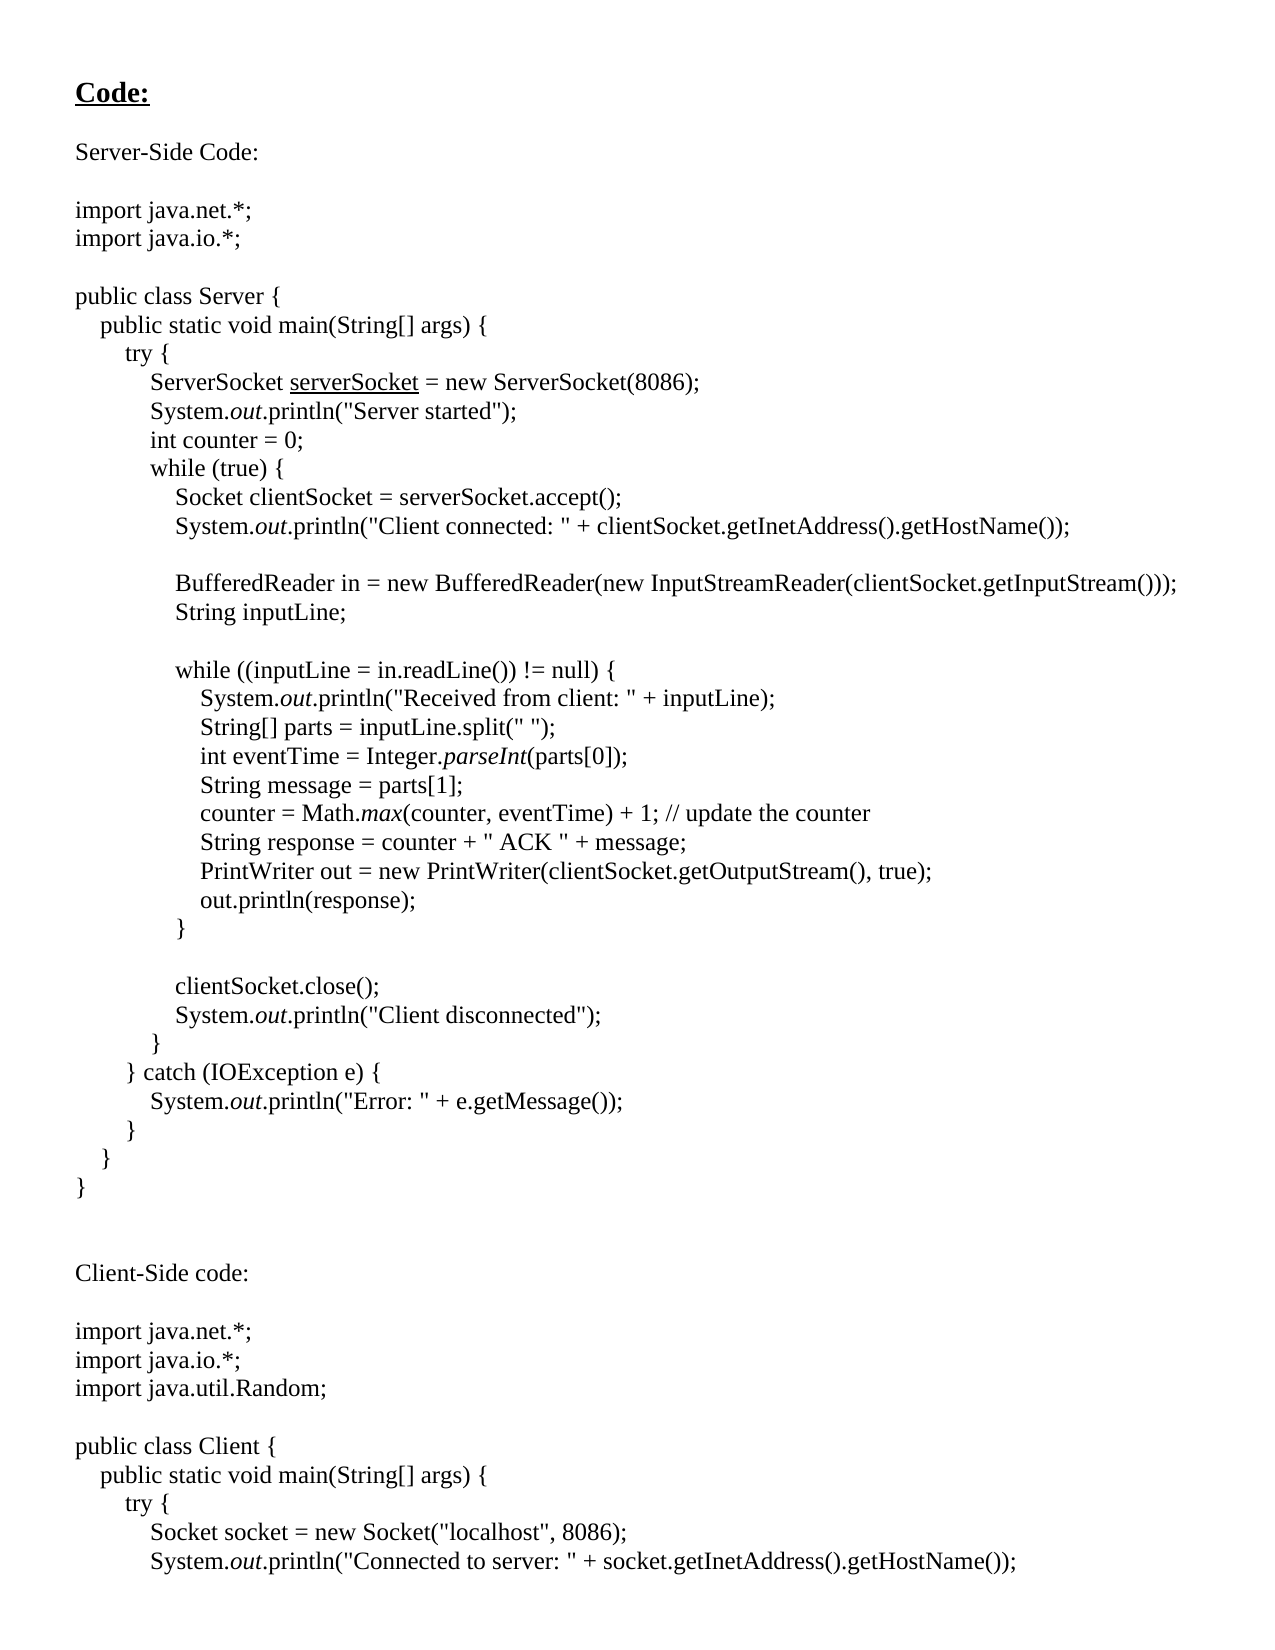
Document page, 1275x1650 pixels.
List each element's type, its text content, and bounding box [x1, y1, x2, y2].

text public class Server { [75, 281, 1200, 310]
text } [75, 1143, 1200, 1172]
text import java.io.*; [75, 1345, 1200, 1373]
text counter = Math.max(counter, eventTime) + 1; // update the counter [75, 798, 1200, 827]
text } [75, 1028, 1200, 1057]
text System.out.println("Received from client: " + inputLine); [75, 683, 1200, 712]
text System.out.println("Server started"); [75, 396, 1200, 425]
text public static void main(String[] args) { [75, 310, 1200, 338]
text import java.net.*; [75, 195, 1200, 223]
text String response = counter + " ACK " + message; [75, 827, 1200, 856]
text import java.util.Random; [75, 1373, 1200, 1402]
text import java.io.*; [75, 223, 1200, 252]
text public static void main(String[] args) { [75, 1460, 1200, 1488]
text Client-Side code: [75, 1258, 1200, 1287]
text clientSocket.close(); [75, 971, 1200, 1000]
text Socket socket = new Socket("localhost", 8086); [75, 1517, 1200, 1546]
text } [75, 913, 1200, 942]
text while ((inputLine = in.readLine()) != null) { [75, 655, 1200, 683]
text import java.net.*; [75, 1316, 1200, 1345]
text BufferedReader in = new BufferedReader(new InputStreamReader(clientSocket.getInputStream())); [75, 568, 1200, 597]
text try { [75, 338, 1200, 367]
text String message = parts[1]; [75, 770, 1200, 798]
text } catch (IOException e) { [75, 1057, 1200, 1086]
text try { [75, 1488, 1200, 1517]
text System.out.println("Client disconnected"); [75, 1000, 1200, 1028]
text } [75, 1172, 1200, 1201]
text } [75, 1115, 1200, 1143]
text Code: [75, 75, 1200, 108]
text ServerSocket serverSocket = new ServerSocket(8086); [75, 367, 1200, 396]
text int counter = 0; [75, 425, 1200, 453]
text while (true) { [75, 453, 1200, 482]
text String[] parts = inputLine.split(" "); [75, 712, 1200, 741]
text System.out.println("Connected to server: " + socket.getInetAddress().getHostName()); [75, 1546, 1200, 1575]
text System.out.println("Client connected: " + clientSocket.getInetAddress().getHostName()); [75, 511, 1200, 540]
text String inputLine; [75, 597, 1200, 626]
text System.out.println("Error: " + e.getMessage()); [75, 1086, 1200, 1115]
text Server-Side Code: [75, 137, 1200, 166]
text Socket clientSocket = serverSocket.accept(); [75, 482, 1200, 511]
text PrintWriter out = new PrintWriter(clientSocket.getOutputStream(), true); [75, 856, 1200, 885]
text out.println(response); [75, 885, 1200, 913]
text public class Client { [75, 1431, 1200, 1460]
text int eventTime = Integer.parseInt(parts[0]); [75, 741, 1200, 770]
